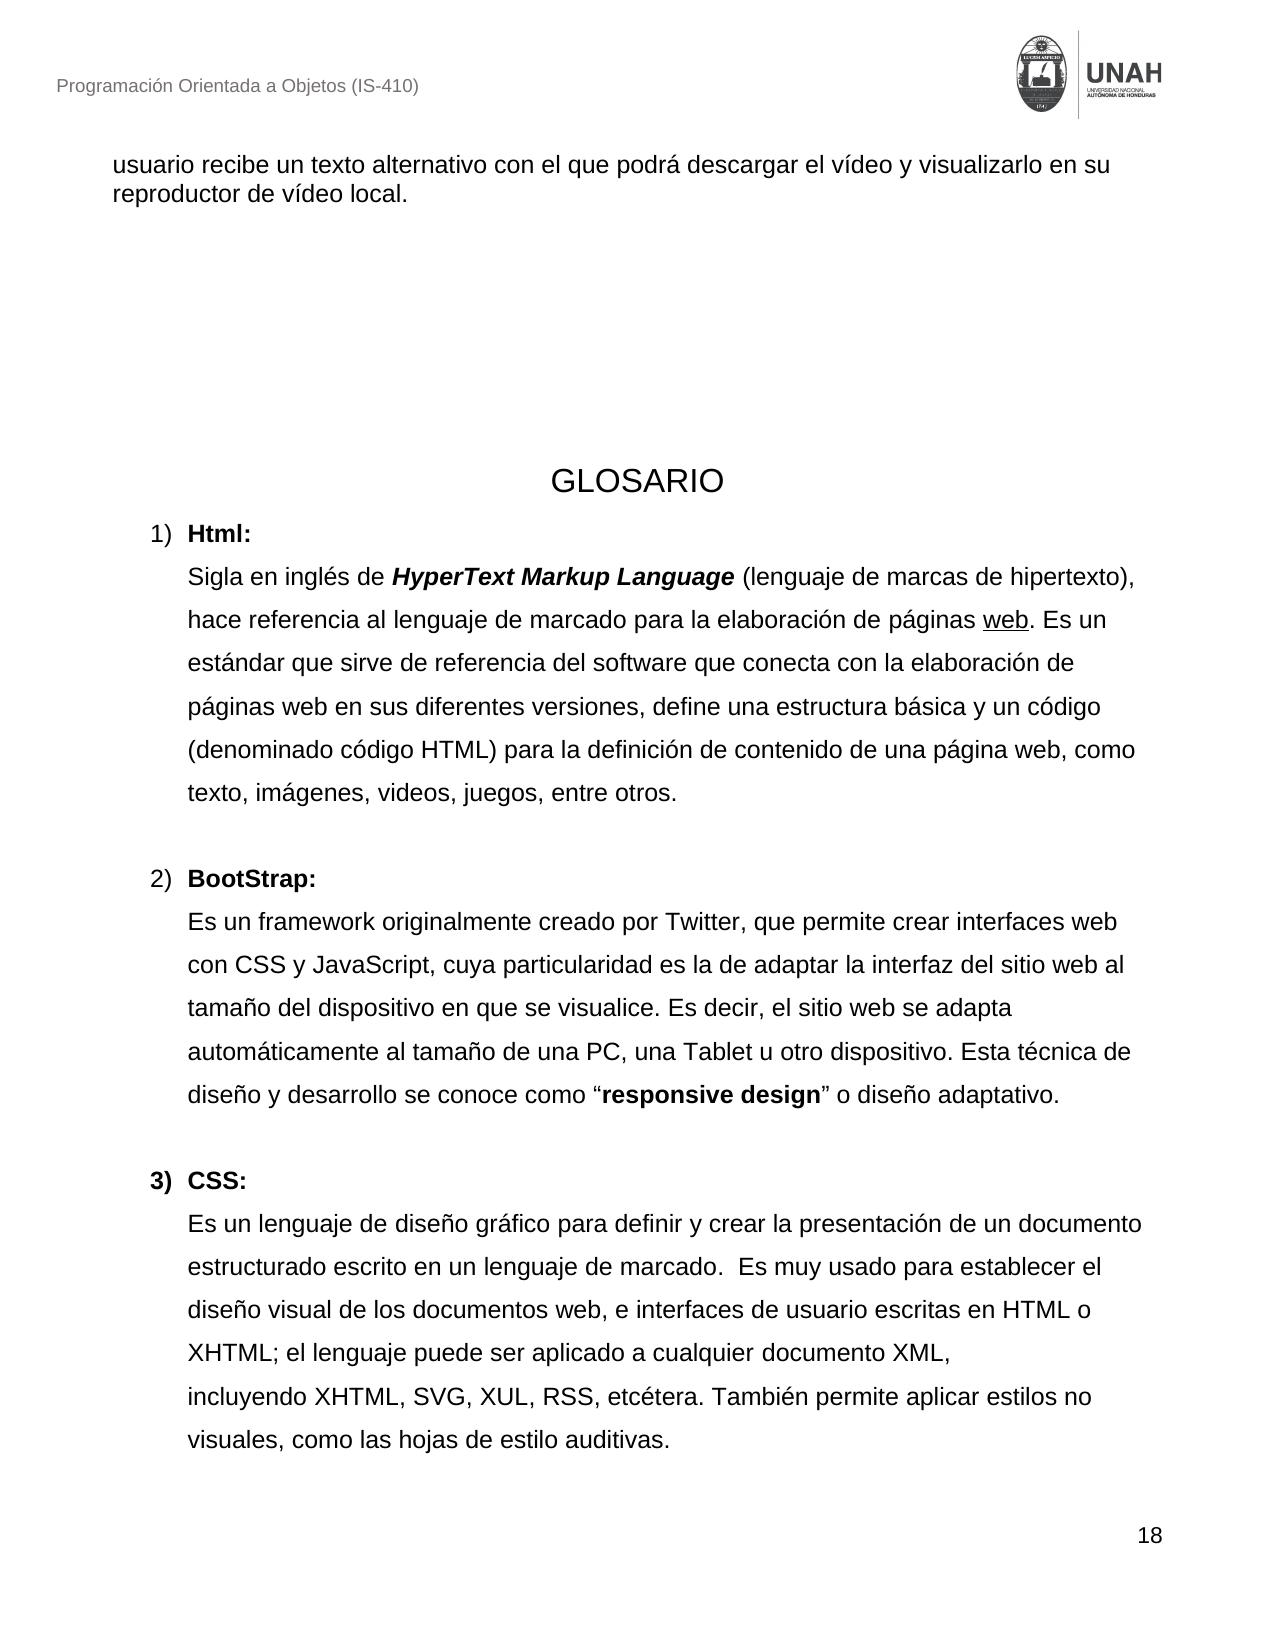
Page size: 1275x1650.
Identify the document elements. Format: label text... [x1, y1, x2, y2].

list Sigla en inglés de HyperText Markup Language (lenguaje de marcas de hipertexto), hace referencia al lenguaje de marcado para la elaboración de páginas web. Es un estándar que sirve de referencia del software que conecta con la elaboración de páginas web en sus diferentes versiones, define una estructura básica y un código (denominado código HTML) para la definición de contenido de una página web, como texto, imágenes, videos, juegos, entre otros. [187, 562, 1162, 806]
text GLOSARIO [112, 461, 1162, 500]
list CSS: [150, 1166, 1162, 1194]
list Es un framework originalmente creado por Twitter, que permite crear interfaces web con CSS y JavaScript, cuya particularidad es la de adaptar la interfaz del sitio web al tamaño del dispositivo en que se visualice. Es decir, el sitio web se adapta automáticamente al tamaño de una PC, una Tablet u otro dispositivo. Esta técnica de diseño y desarrollo se conoce como “responsive design” o diseño adaptativo. [187, 907, 1162, 1108]
list Es un lenguaje de diseño gráfico para definir y crear la presentación de un documento estructurado escrito en un lenguaje de marcado. ​ Es muy usado para establecer el diseño visual de los documentos web, e interfaces de usuario escritas en HTML o XHTML; el lenguaje puede ser aplicado a cualquier documento XML, incluyendo XHTML, SVG, XUL, RSS, etcétera. También permite aplicar estilos no visuales, como las hojas de estilo auditivas. [187, 1209, 1162, 1453]
picture [1016, 26, 1162, 119]
list Html: [150, 519, 1162, 548]
list BootStrap: [150, 864, 1162, 893]
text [112, 150, 1162, 207]
